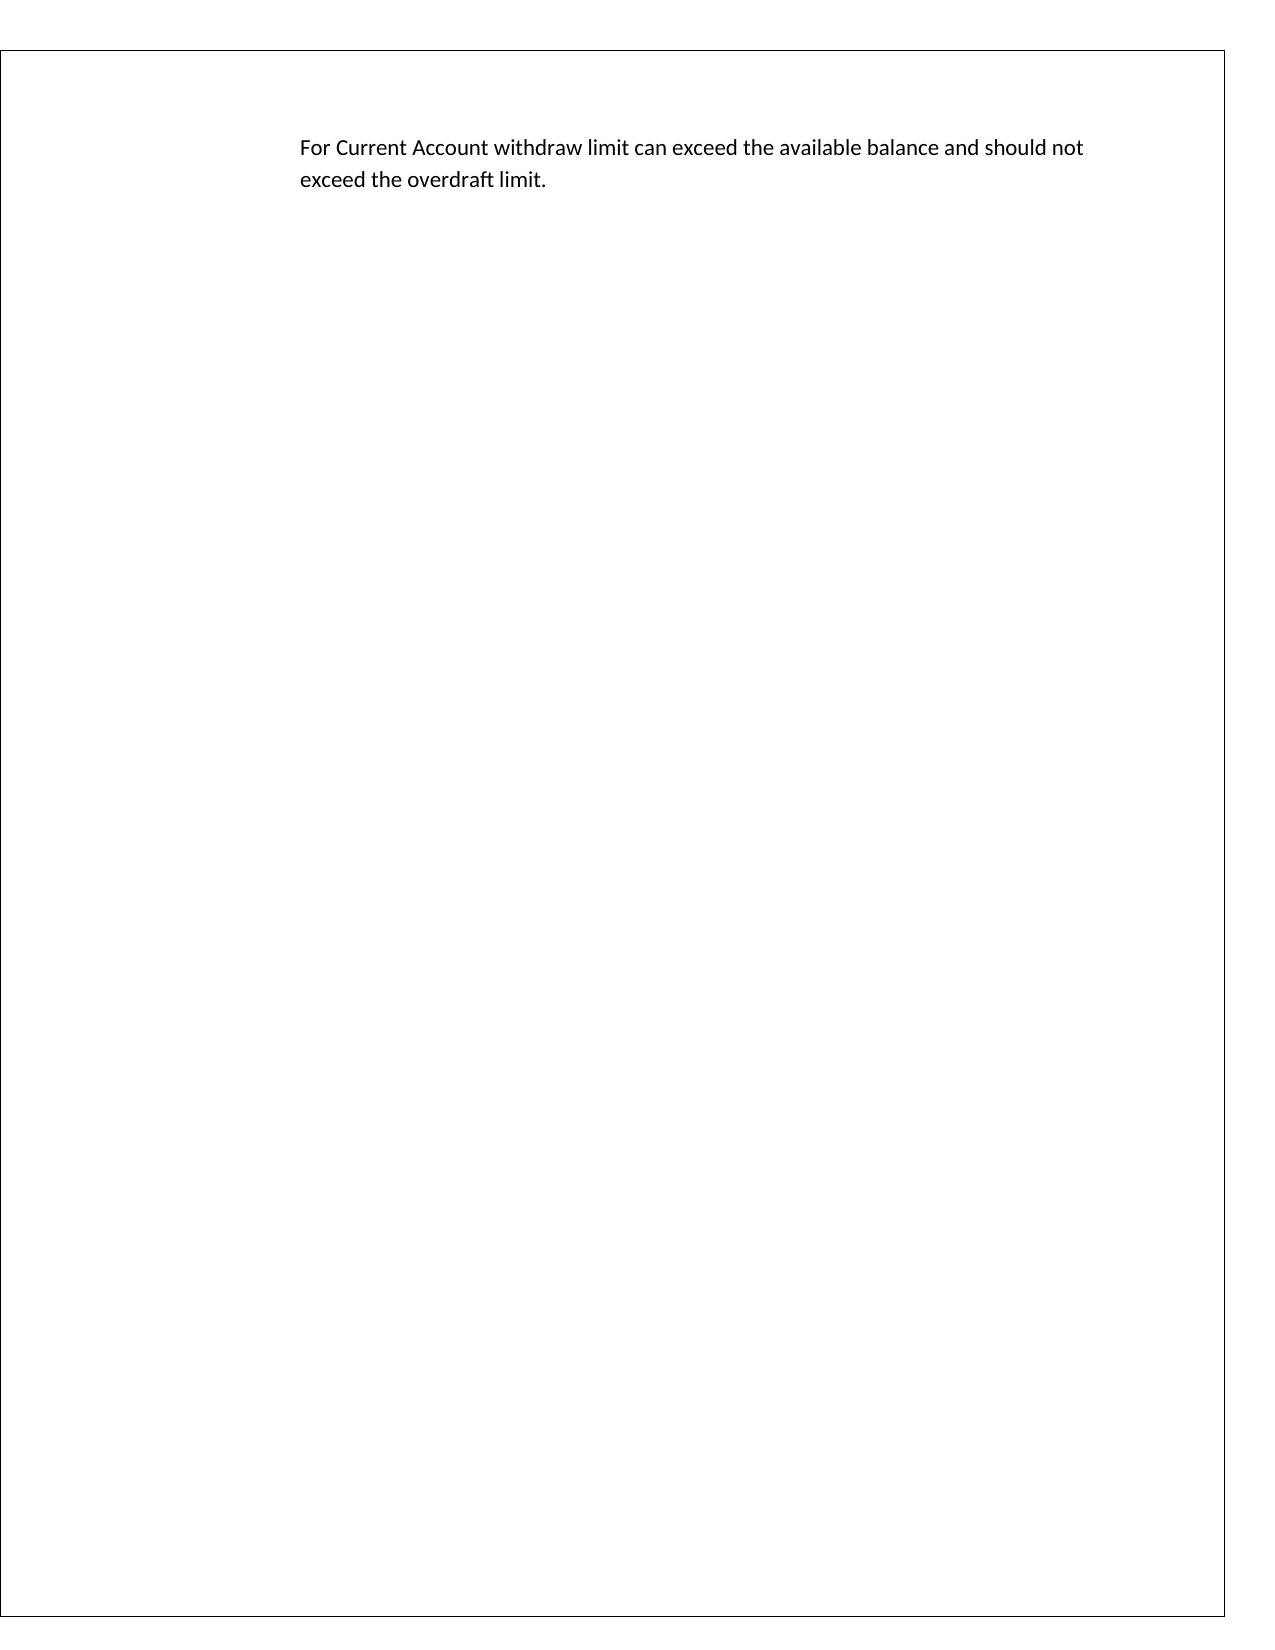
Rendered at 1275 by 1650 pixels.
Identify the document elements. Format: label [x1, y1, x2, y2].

text [262, 133, 1128, 193]
